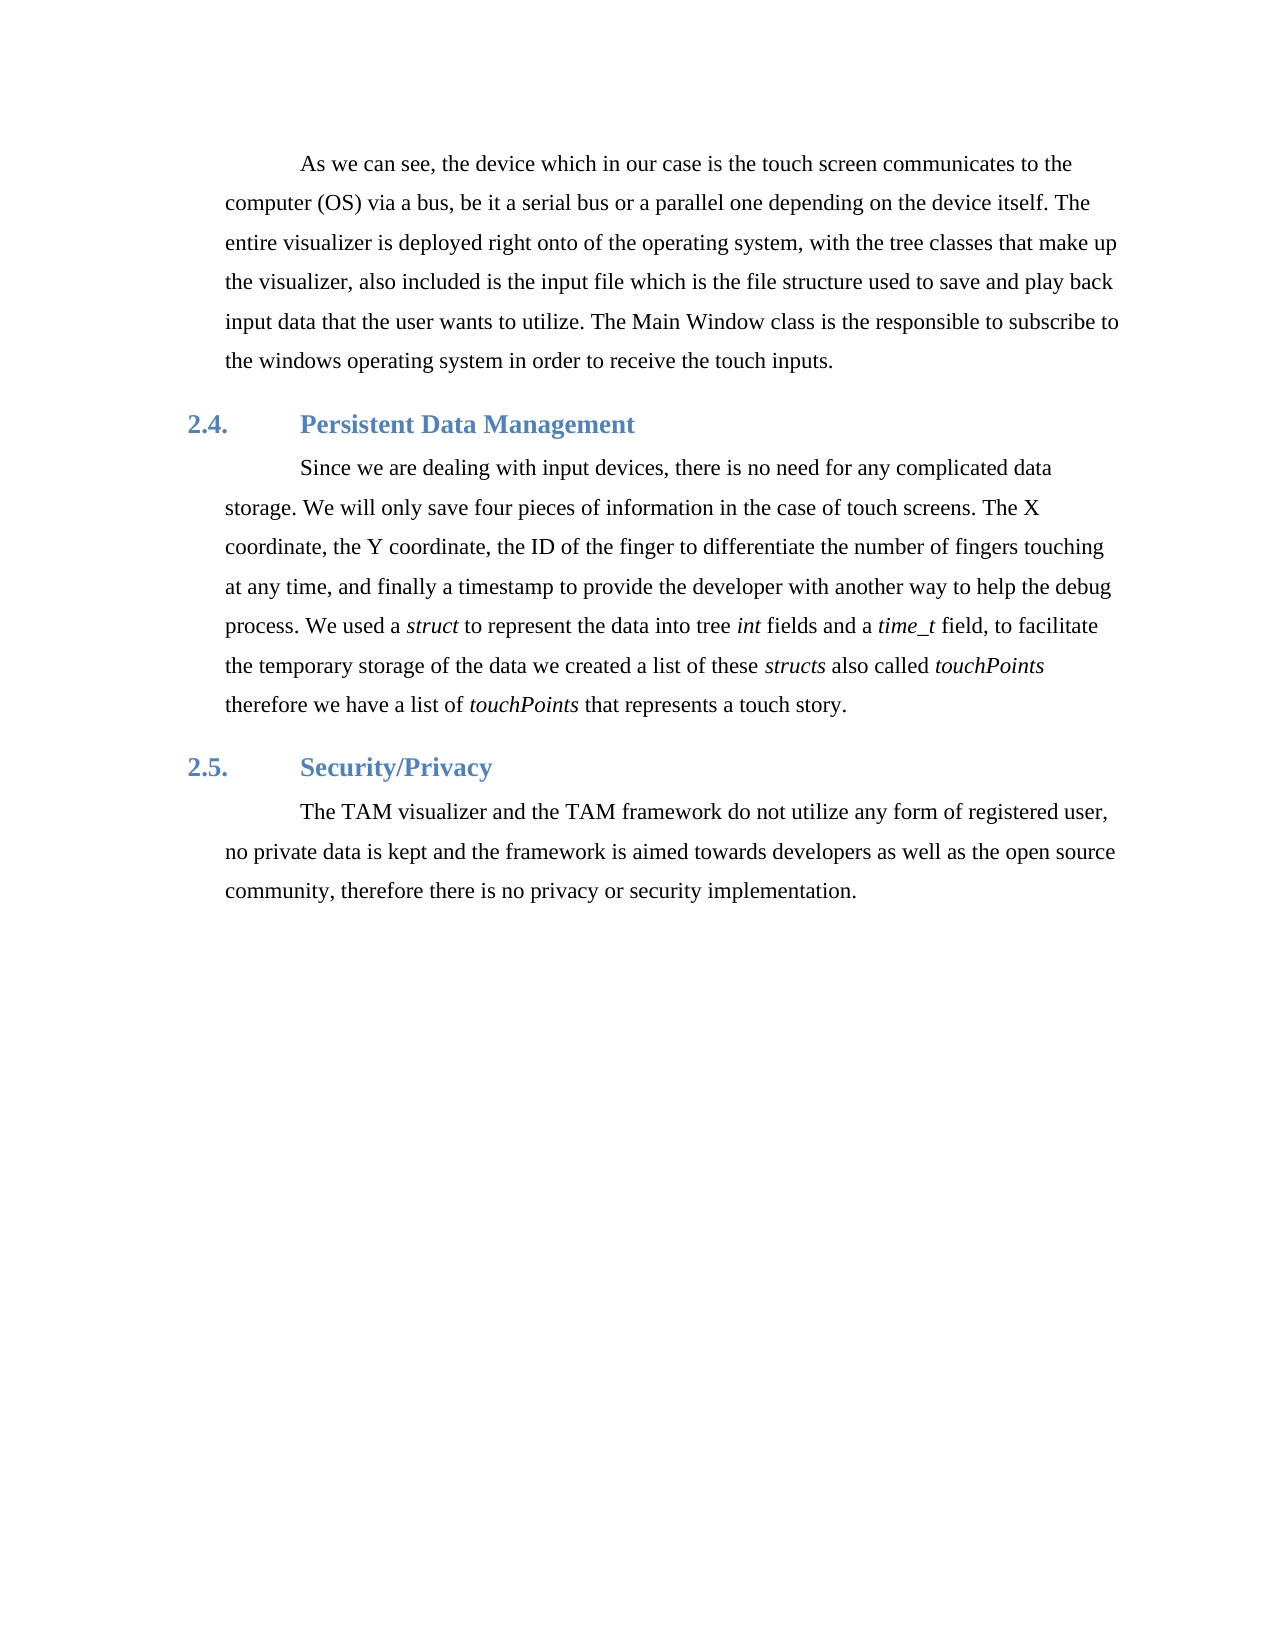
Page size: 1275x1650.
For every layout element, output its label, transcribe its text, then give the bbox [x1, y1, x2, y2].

text As we can see, the device which in our case is the touch screen communicates to the computer (OS) via a bus, be it a serial bus or a parallel one depending on the device itself. The entire visualizer is deployed right onto of the operating system, with the tree classes that make up the visualizer, also included is the input file which is the file structure used to save and play back input data that the user wants to utilize. The Main Window class is the responsible to subscribe to the windows operating system in order to receive the touch inputs. [225, 150, 1125, 374]
text Since we are dealing with input devices, there is no need for any complicated data storage. We will only save four pieces of information in the case of touch screens. The X coordinate, the Y coordinate, the ID of the finger to differentiate the number of fingers touching at any time, and finally a timestamp to provide the developer with another way to help the debug process. We used a struct to represent the data into tree int fields and a time_t field, to facilitate the temporary storage of the data we created a list of these structs also called touchPoints therefore we have a list of touchPoints that represents a touch story. [225, 454, 1125, 718]
subtitle Security/Privacy [187, 752, 1125, 783]
subtitle Persistent Data Management [187, 408, 1125, 439]
text The TAM visualizer and the TAM framework do not utilize any form of registered user, no private data is kept and the framework is aimed towards developers as well as the open source community, therefore there is no privacy or security implementation. [225, 798, 1125, 903]
